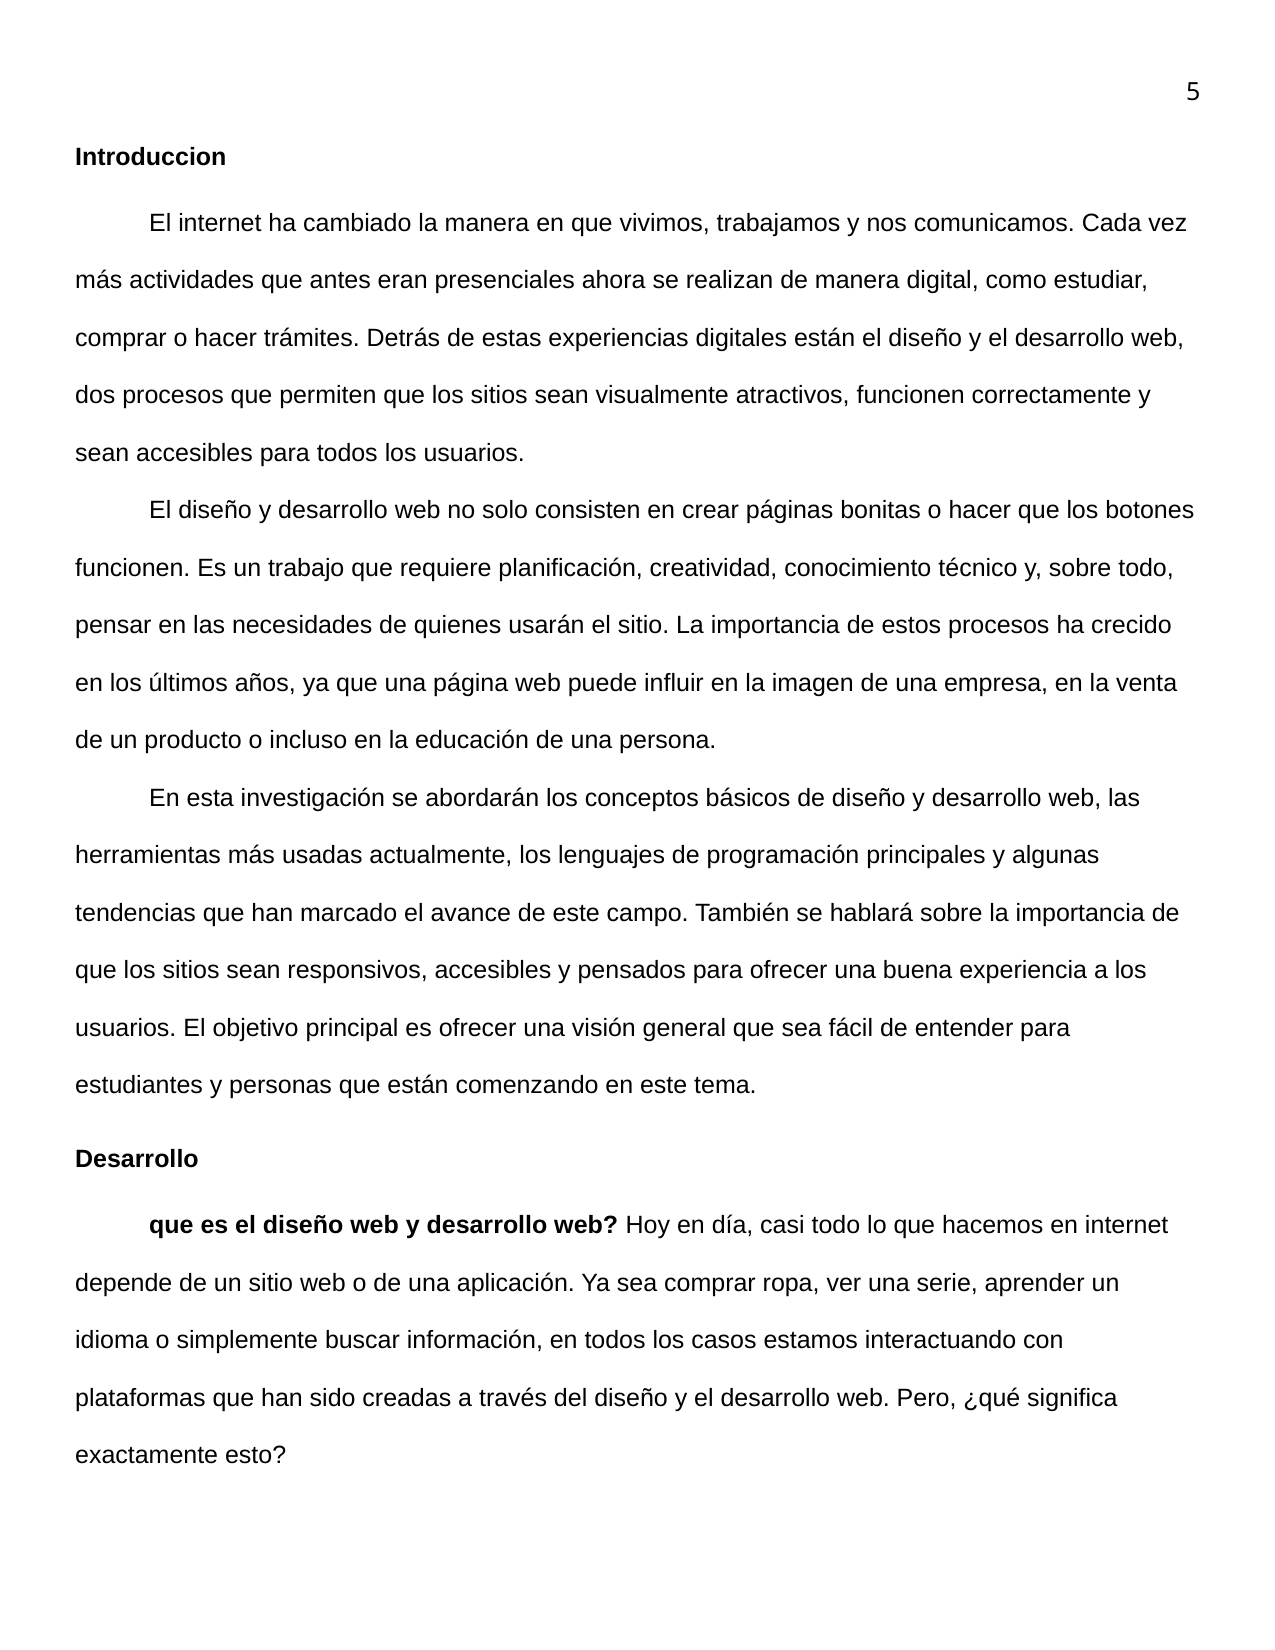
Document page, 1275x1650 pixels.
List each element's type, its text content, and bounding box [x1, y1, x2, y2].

text Introduccion [75, 142, 1200, 171]
text En esta investigación se abordarán los conceptos básicos de diseño y desarrollo web, las herramientas más usadas actualmente, los lenguajes de programación principales y algunas tendencias que han marcado el avance de este campo. También se hablará sobre la importancia de que los sitios sean responsivos, accesibles y pensados para ofrecer una buena experiencia a los usuarios. El objetivo principal es ofrecer una visión general que sea fácil de entender para estudiantes y personas que están comenzando en este tema. [75, 783, 1200, 1099]
text El diseño y desarrollo web no solo consisten en crear páginas bonitas o hacer que los botones funcionen. Es un trabajo que requiere planificación, creatividad, conocimiento técnico y, sobre todo, pensar en las necesidades de quienes usarán el sitio. La importancia de estos procesos ha crecido en los últimos años, ya que una página web puede influir en la imagen de una empresa, en la venta de un producto o incluso en la educación de una persona. [75, 495, 1200, 754]
text que es el diseño web y desarrollo web? Hoy en día, casi todo lo que hacemos en internet depende de un sitio web o de una aplicación. Ya sea comprar ropa, ver una serie, aprender un idioma o simplemente buscar información, en todos los casos estamos interactuando con plataformas que han sido creadas a través del diseño y el desarrollo web. Pero, ¿qué significa exactamente esto? [75, 1210, 1200, 1469]
text Desarrollo [75, 1144, 1200, 1173]
